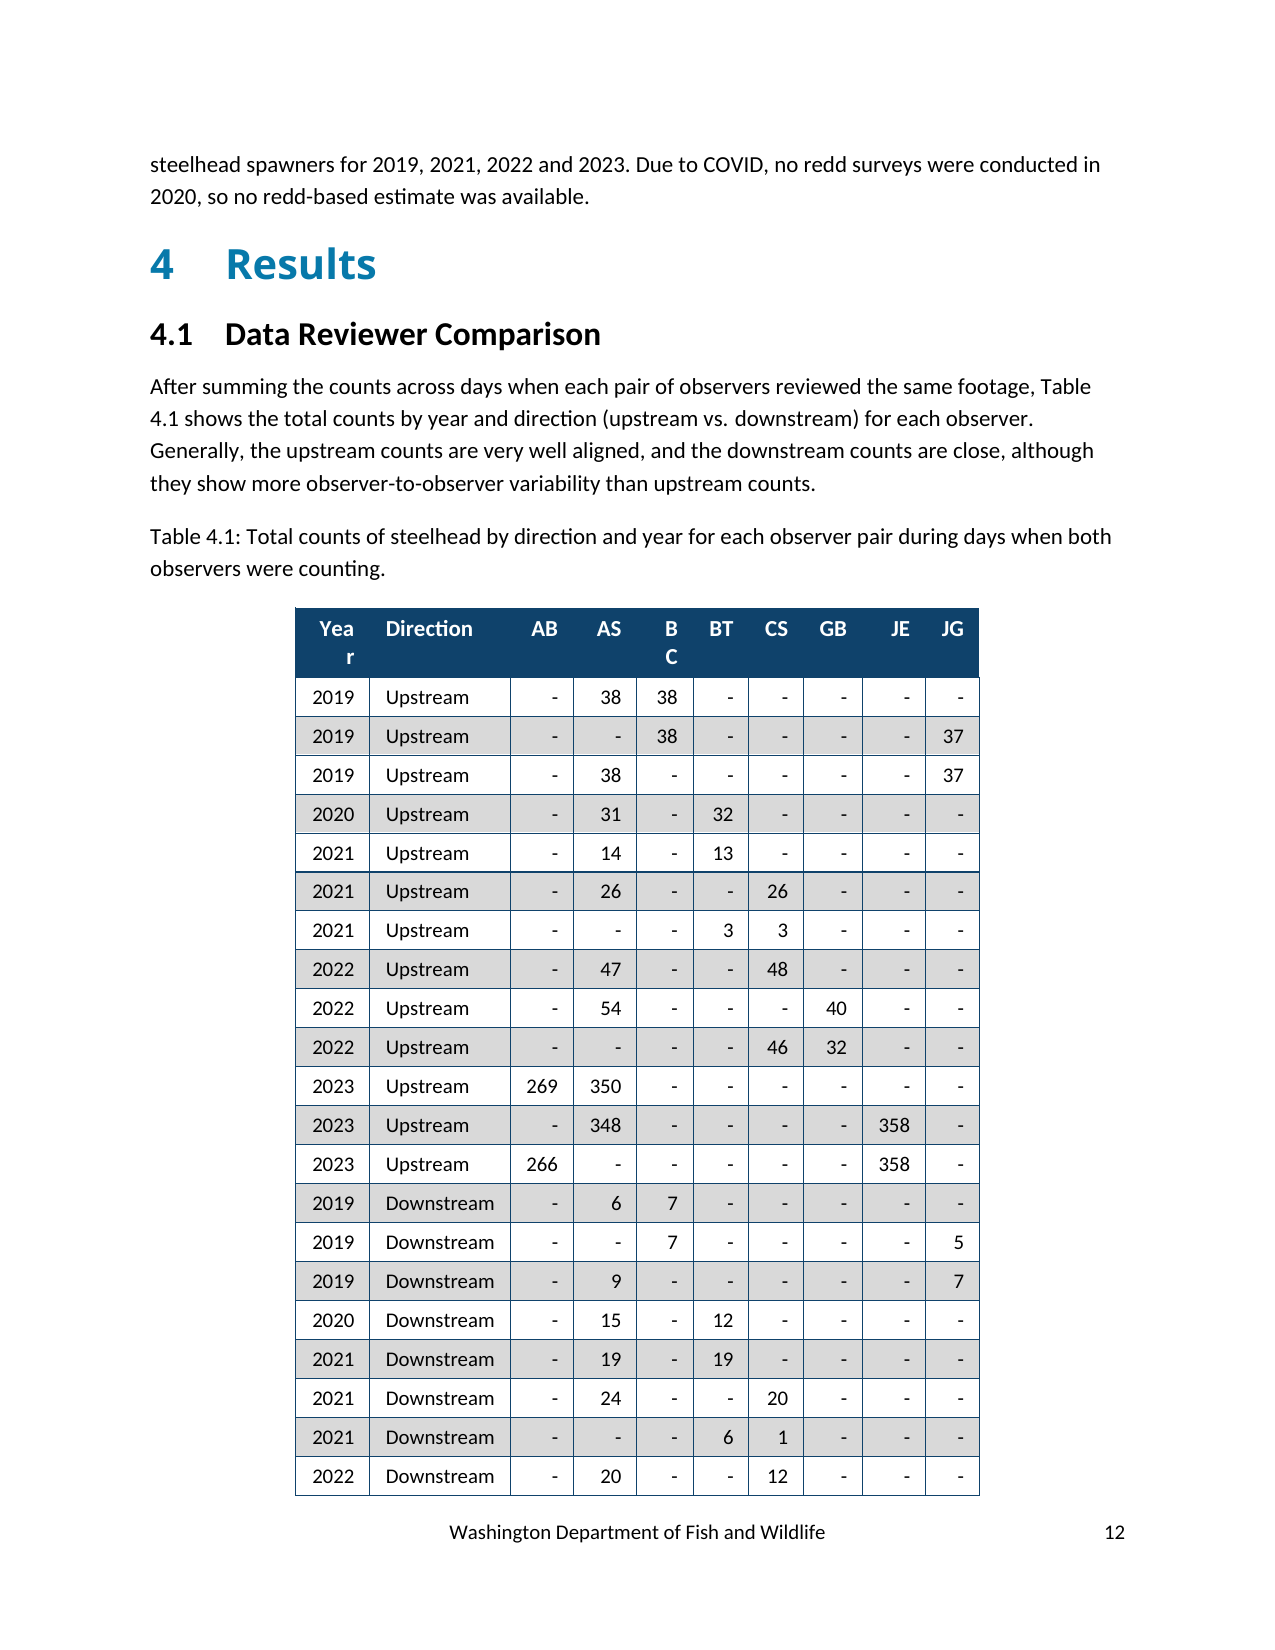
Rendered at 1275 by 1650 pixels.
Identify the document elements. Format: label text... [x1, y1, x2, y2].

table_cell - [511, 1028, 573, 1066]
table_cell 38 [574, 678, 636, 716]
table_header AB [511, 608, 573, 677]
table_cell 19 [694, 1340, 748, 1378]
table_cell 2021 [296, 1340, 369, 1378]
table_cell - [694, 1028, 748, 1066]
table_cell 37 [926, 717, 979, 754]
table_cell - [804, 678, 862, 716]
table_cell - [863, 1340, 925, 1378]
table_cell - [694, 989, 748, 1027]
table_cell - [511, 1223, 573, 1261]
table_cell - [511, 756, 573, 793]
table_cell - [863, 795, 925, 832]
table_cell - [926, 678, 979, 716]
table_cell - [637, 756, 693, 793]
table_cell - [637, 834, 693, 871]
table_cell - [694, 1457, 748, 1495]
table_cell - [926, 873, 979, 910]
table_cell - [511, 989, 573, 1027]
table_cell 2021 [296, 834, 369, 871]
table_header JG [926, 608, 979, 677]
table_cell - [804, 795, 862, 832]
table_cell - [926, 989, 979, 1027]
table_cell - [511, 911, 573, 949]
table_cell 350 [574, 1067, 636, 1105]
table_cell 2022 [296, 989, 369, 1027]
table_cell - [749, 795, 803, 832]
table_cell - [637, 911, 693, 949]
table_cell - [511, 1457, 573, 1495]
table_cell - [863, 950, 925, 988]
table_cell - [511, 678, 573, 716]
table_cell - [694, 950, 748, 988]
table_cell - [749, 1301, 803, 1339]
table_cell 2023 [296, 1067, 369, 1105]
table_cell - [863, 678, 925, 716]
table_cell - [863, 1184, 925, 1222]
table_header BT [694, 608, 748, 677]
table_cell - [804, 1262, 862, 1300]
table_cell Downstream [370, 1457, 510, 1495]
table_header JE [863, 608, 925, 677]
table_cell - [749, 989, 803, 1027]
table_cell - [804, 950, 862, 988]
table_cell - [637, 1301, 693, 1339]
table_cell Downstream [370, 1340, 510, 1378]
table_cell - [511, 1262, 573, 1300]
table_cell - [574, 1145, 636, 1183]
table_header Direction [370, 608, 510, 677]
table_cell - [749, 1340, 803, 1378]
table_cell 7 [637, 1184, 693, 1222]
table_cell - [749, 834, 803, 871]
table_cell Upstream [370, 1067, 510, 1105]
table_cell Upstream [370, 873, 510, 910]
table_cell - [804, 1418, 862, 1456]
table_cell - [926, 1457, 979, 1495]
table_cell 2022 [296, 1457, 369, 1495]
table_cell 2021 [296, 911, 369, 949]
table_cell - [863, 756, 925, 793]
table_cell - [749, 1262, 803, 1300]
table_cell Upstream [370, 950, 510, 988]
table_cell - [694, 873, 748, 910]
table_cell - [804, 1184, 862, 1222]
table_cell 26 [574, 873, 636, 910]
table_cell 2020 [296, 795, 369, 832]
text Table 4.1: Total counts of steelhead by direction and year for each observer pair during days when both observers were counting. [150, 522, 1125, 582]
table_cell 1 [749, 1418, 803, 1456]
table_cell 2019 [296, 717, 369, 754]
table_cell - [694, 1067, 748, 1105]
table_cell 2021 [296, 1418, 369, 1456]
table_cell - [574, 1223, 636, 1261]
table_cell 2019 [296, 678, 369, 716]
table_cell - [749, 1106, 803, 1144]
table_cell 358 [863, 1145, 925, 1183]
table_cell 2019 [296, 1184, 369, 1222]
table_cell Upstream [370, 989, 510, 1027]
table_cell - [511, 873, 573, 910]
table_cell - [863, 911, 925, 949]
table_cell Upstream [370, 678, 510, 716]
table_cell Upstream [370, 1028, 510, 1066]
table_cell Downstream [370, 1301, 510, 1339]
table_cell - [694, 1223, 748, 1261]
table_cell - [637, 1145, 693, 1183]
table_cell - [749, 717, 803, 754]
table_cell - [926, 834, 979, 871]
table_cell Downstream [370, 1262, 510, 1300]
table_cell - [804, 873, 862, 910]
table_cell Upstream [370, 756, 510, 793]
table_cell - [637, 1457, 693, 1495]
table_cell - [804, 1067, 862, 1105]
table_cell 2022 [296, 950, 369, 988]
table_cell 48 [749, 950, 803, 988]
table_cell - [749, 1145, 803, 1183]
table_cell 26 [749, 873, 803, 910]
table_cell 14 [574, 834, 636, 871]
table_cell 2019 [296, 1223, 369, 1261]
table_cell 46 [749, 1028, 803, 1066]
table_cell - [863, 1223, 925, 1261]
table_cell - [637, 1379, 693, 1417]
table_cell - [804, 756, 862, 793]
table_cell - [637, 795, 693, 832]
table_header AS [574, 608, 636, 677]
table_cell - [863, 989, 925, 1027]
table_cell - [804, 1379, 862, 1417]
table_cell 19 [574, 1340, 636, 1378]
table_cell - [694, 756, 748, 793]
table_cell 20 [574, 1457, 636, 1495]
table_cell - [511, 834, 573, 871]
subtitle 4.1 Data Reviewer Comparison [150, 313, 1125, 354]
table_cell - [926, 1106, 979, 1144]
table_cell - [637, 1067, 693, 1105]
table_cell 2019 [296, 1262, 369, 1300]
table_cell - [694, 678, 748, 716]
table_cell - [926, 1067, 979, 1105]
table_cell 9 [574, 1262, 636, 1300]
table_cell 20 [749, 1379, 803, 1417]
table_cell 24 [574, 1379, 636, 1417]
table_header CS [749, 608, 803, 677]
table_cell - [574, 717, 636, 754]
table_cell - [694, 1145, 748, 1183]
table_cell - [511, 1379, 573, 1417]
table_cell - [863, 1067, 925, 1105]
table_cell - [863, 1028, 925, 1066]
table_cell Upstream [370, 717, 510, 754]
subtitle 4 Results [150, 235, 1125, 292]
table_cell - [926, 1145, 979, 1183]
table_cell Downstream [370, 1184, 510, 1222]
table_cell - [574, 1028, 636, 1066]
table_cell - [926, 911, 979, 949]
table_cell 5 [926, 1223, 979, 1261]
table_cell - [926, 1184, 979, 1222]
table_cell 2023 [296, 1106, 369, 1144]
table_cell - [863, 1457, 925, 1495]
table_cell 13 [694, 834, 748, 871]
table_cell 40 [804, 989, 862, 1027]
table_cell - [804, 1301, 862, 1339]
table_header Year [296, 608, 369, 677]
table_cell - [804, 1340, 862, 1378]
table_cell 54 [574, 989, 636, 1027]
table_cell Downstream [370, 1418, 510, 1456]
table_cell - [804, 717, 862, 754]
table_cell - [749, 1223, 803, 1261]
table_cell 32 [694, 795, 748, 832]
table_cell 37 [926, 756, 979, 793]
table_cell - [511, 1106, 573, 1144]
table_cell Upstream [370, 1145, 510, 1183]
table_cell - [749, 678, 803, 716]
table_cell - [749, 756, 803, 793]
table_cell - [511, 1418, 573, 1456]
table_cell 12 [694, 1301, 748, 1339]
table_cell - [749, 1184, 803, 1222]
table_cell - [804, 1457, 862, 1495]
table_cell 38 [637, 678, 693, 716]
table_cell 2022 [296, 1028, 369, 1066]
table_cell 2021 [296, 1379, 369, 1417]
table_cell - [694, 1106, 748, 1144]
table_cell - [574, 1418, 636, 1456]
table_cell - [863, 873, 925, 910]
table_cell - [863, 1301, 925, 1339]
table_cell 2019 [296, 756, 369, 793]
table_cell Upstream [370, 1106, 510, 1144]
table_cell 47 [574, 950, 636, 988]
table_cell 38 [637, 717, 693, 754]
table_cell Downstream [370, 1223, 510, 1261]
table_cell - [926, 950, 979, 988]
table_cell - [637, 989, 693, 1027]
table_cell - [804, 1145, 862, 1183]
table_cell - [511, 1340, 573, 1378]
table_cell - [926, 1301, 979, 1339]
table_cell - [637, 873, 693, 910]
table_cell - [637, 1106, 693, 1144]
table_cell 269 [511, 1067, 573, 1105]
table_cell - [863, 1418, 925, 1456]
table_cell 6 [574, 1184, 636, 1222]
table_cell - [926, 1340, 979, 1378]
text After summing the counts across days when each pair of observers reviewed the same footage, Table 4.1 shows the total counts by year and direction (upstream vs. downstream) for each observer. Generally, the upstream counts are very well aligned, and the downstream counts are close, although they show more observer-to-observer variability than upstream counts. [150, 372, 1125, 497]
table_cell - [926, 1418, 979, 1456]
table_cell - [926, 1028, 979, 1066]
table_cell 266 [511, 1145, 573, 1183]
table_cell 2021 [296, 873, 369, 910]
table_cell 6 [694, 1418, 748, 1456]
table_cell 7 [637, 1223, 693, 1261]
table_cell - [637, 950, 693, 988]
table_cell - [926, 1379, 979, 1417]
table_cell - [574, 911, 636, 949]
table_cell 358 [863, 1106, 925, 1144]
table_cell - [694, 1262, 748, 1300]
table_cell - [511, 950, 573, 988]
table_cell - [637, 1262, 693, 1300]
table_cell - [804, 911, 862, 949]
table_cell 2023 [296, 1145, 369, 1183]
table_cell Upstream [370, 911, 510, 949]
table_cell 2020 [296, 1301, 369, 1339]
table_cell 3 [749, 911, 803, 949]
table_header BC [637, 608, 693, 677]
table_cell - [511, 1301, 573, 1339]
table_cell - [511, 1184, 573, 1222]
table_cell - [804, 1223, 862, 1261]
table_cell - [749, 1067, 803, 1105]
table_cell - [511, 795, 573, 832]
table_header GB [804, 608, 862, 677]
table_cell 3 [694, 911, 748, 949]
table_cell - [637, 1340, 693, 1378]
table_cell - [637, 1418, 693, 1456]
table_cell 12 [749, 1457, 803, 1495]
table_cell - [511, 717, 573, 754]
table_cell 15 [574, 1301, 636, 1339]
table_cell 7 [926, 1262, 979, 1300]
table_cell Upstream [370, 795, 510, 832]
table_cell - [804, 834, 862, 871]
table_cell - [694, 1379, 748, 1417]
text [150, 150, 1125, 210]
table_cell - [694, 1184, 748, 1222]
table_cell Downstream [370, 1379, 510, 1417]
table_cell - [863, 834, 925, 871]
table_cell - [804, 1106, 862, 1144]
table_cell - [863, 1379, 925, 1417]
table_cell - [863, 1262, 925, 1300]
table_cell Upstream [370, 834, 510, 871]
table_cell 348 [574, 1106, 636, 1144]
table_cell 31 [574, 795, 636, 832]
table_cell - [694, 717, 748, 754]
table_cell 32 [804, 1028, 862, 1066]
table_cell - [637, 1028, 693, 1066]
table_cell - [926, 795, 979, 832]
table_cell 38 [574, 756, 636, 793]
table_cell - [863, 717, 925, 754]
